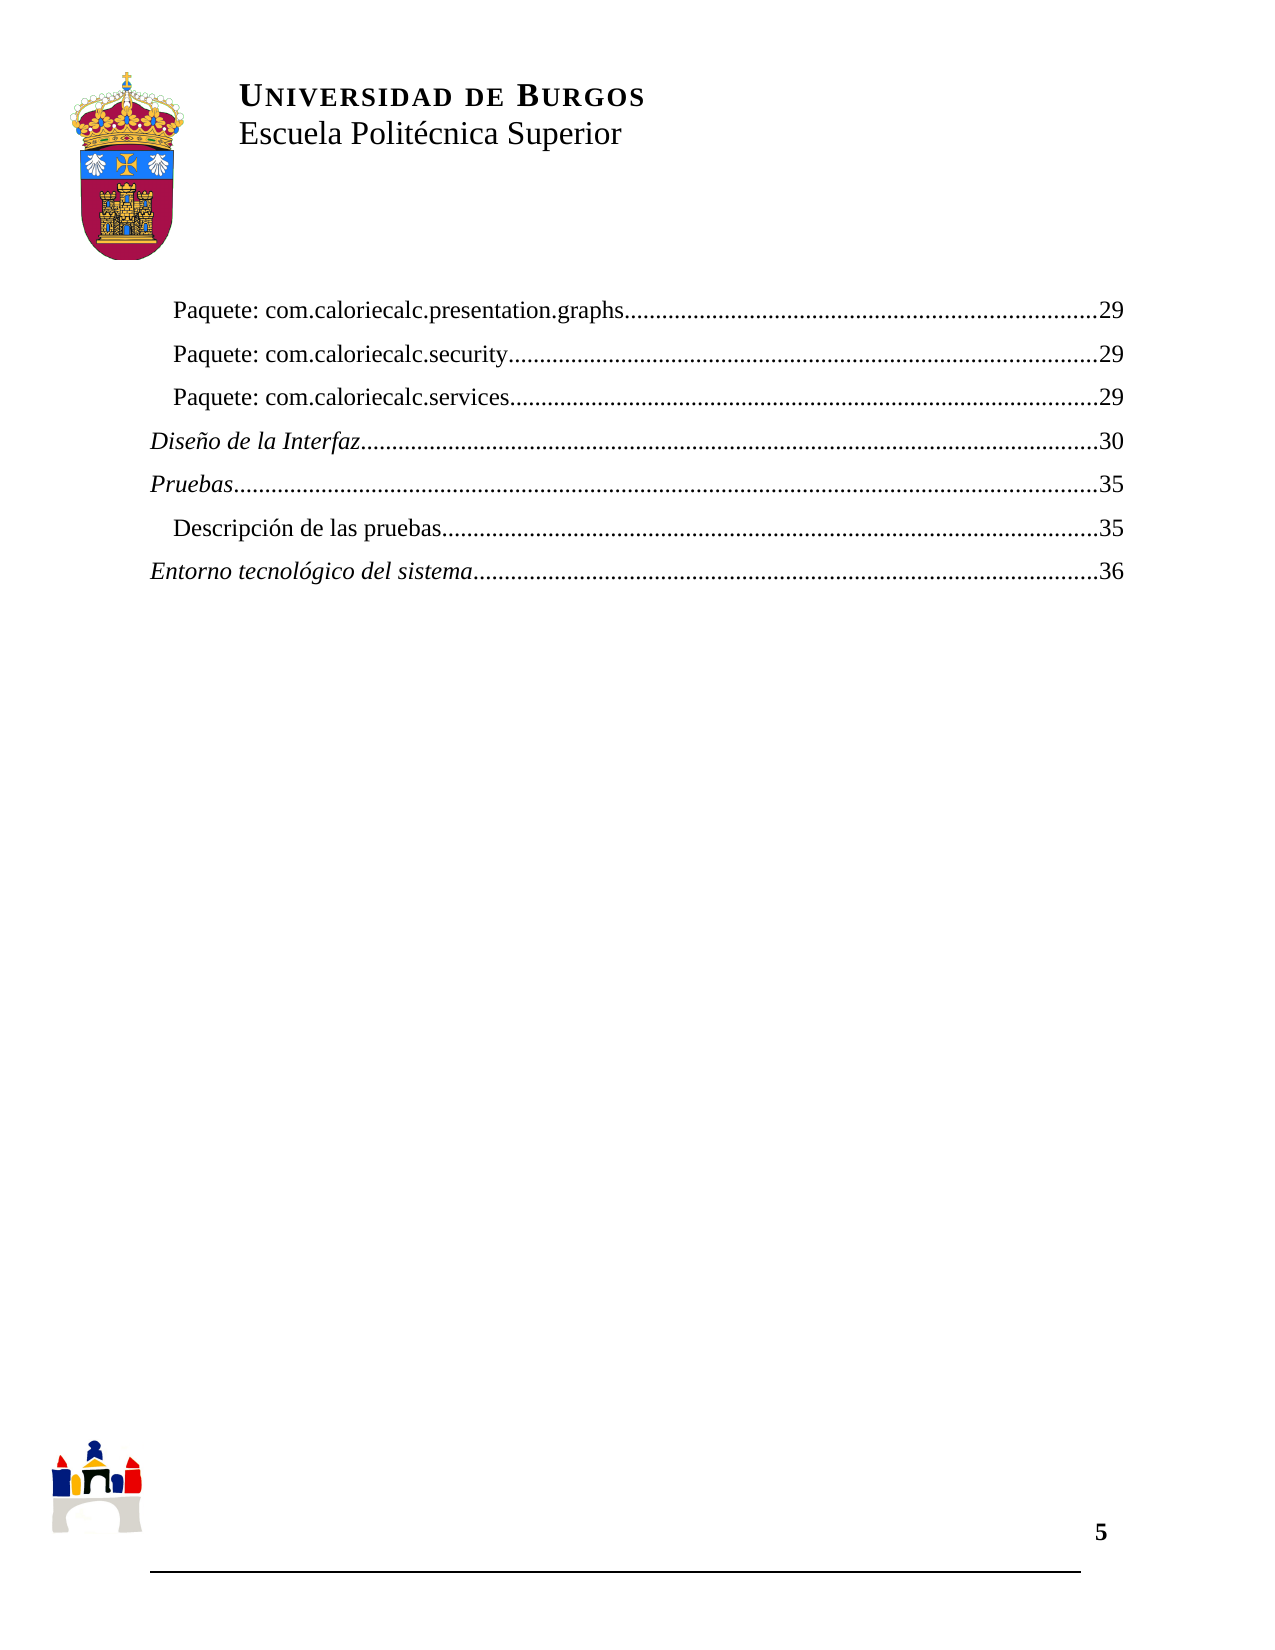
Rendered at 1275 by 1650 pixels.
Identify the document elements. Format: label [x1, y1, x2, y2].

picture [32, 72, 220, 260]
